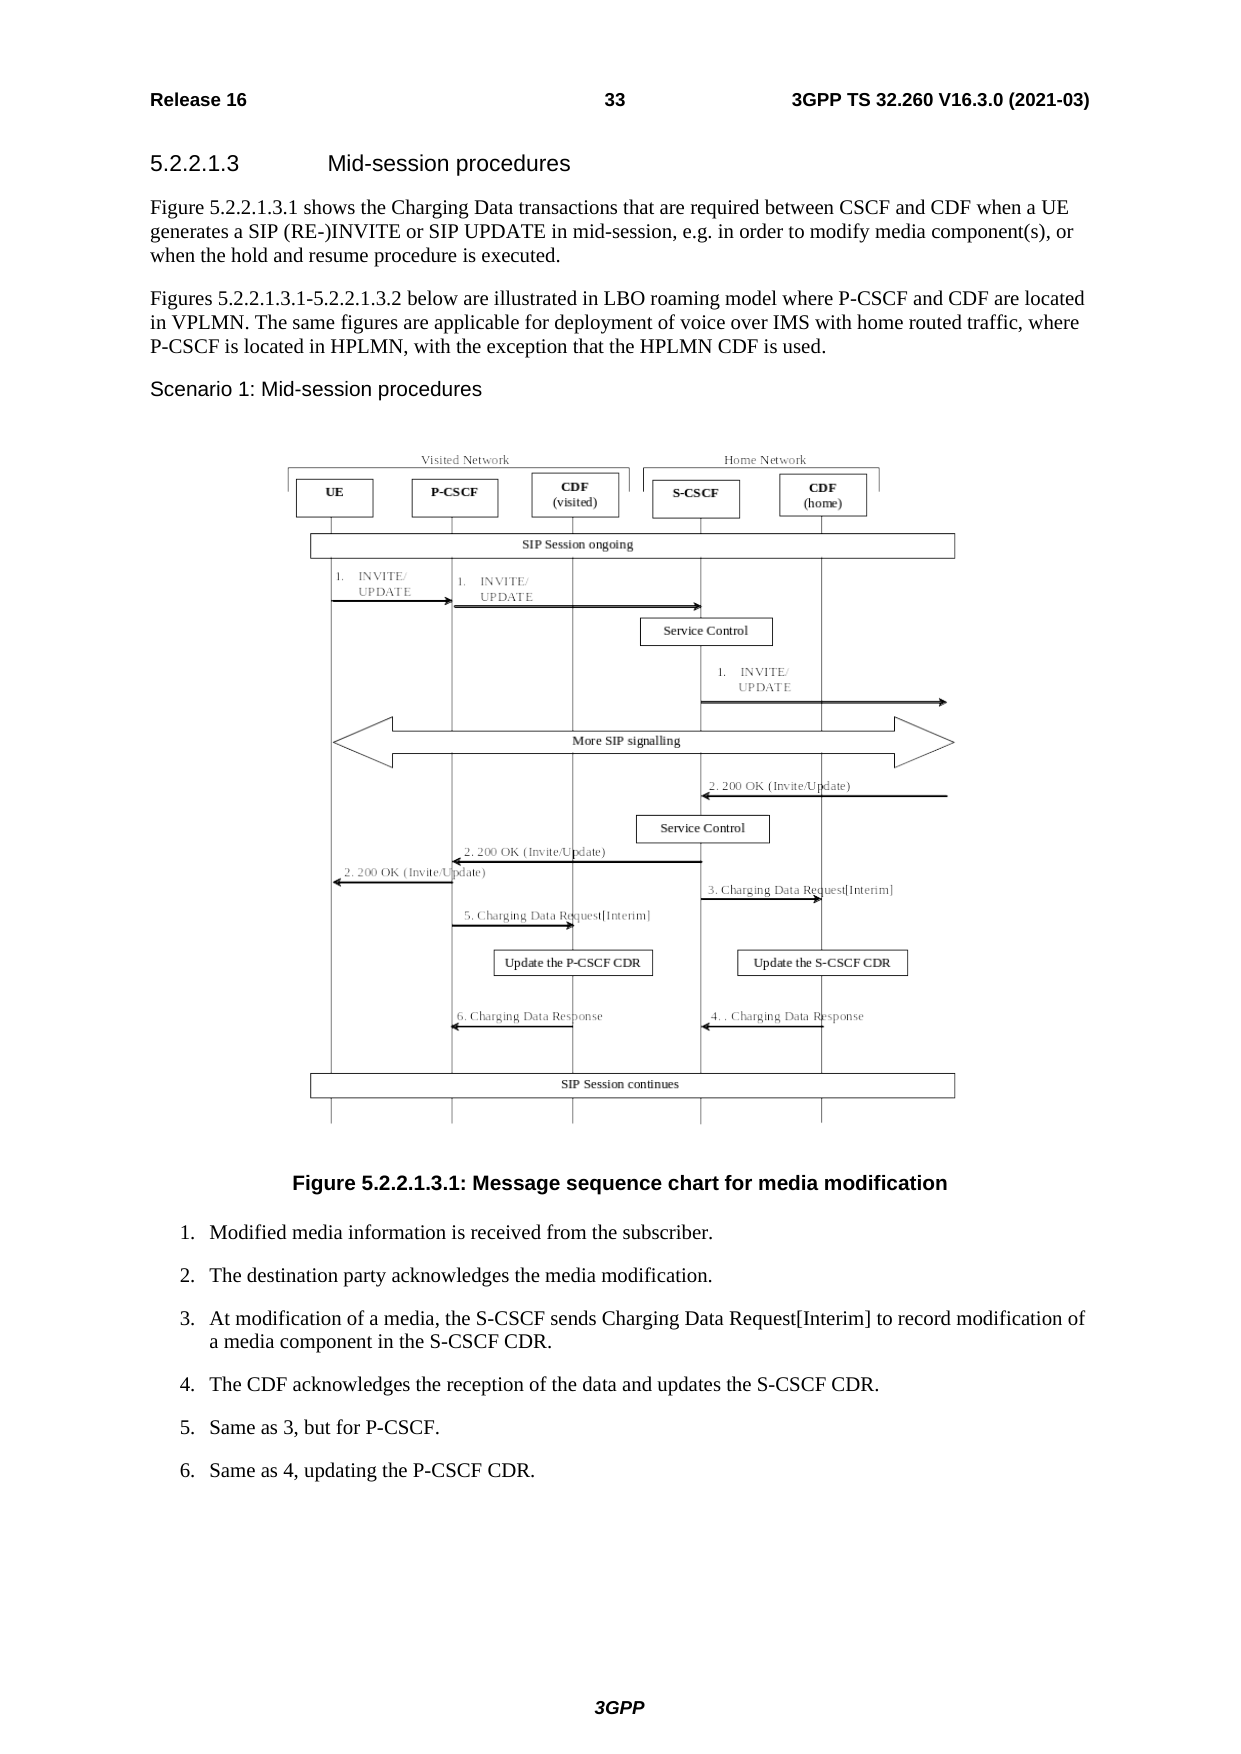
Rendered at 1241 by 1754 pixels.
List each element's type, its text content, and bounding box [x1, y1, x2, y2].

text 2. The destination party acknowledges the media modification. [179, 1263, 1090, 1287]
text 4. The CDF acknowledges the reception of the data and updates the S-CSCF CDR. [179, 1372, 1090, 1396]
text Figures 5.2.2.1.3.1-5.2.2.1.3.2 below are illustrated in LBO roaming model where P-CSCF and CDF are located in VPLMN. The same figures are applicable for deployment of voice over IMS with home routed traffic, where P-CSCF is located in HPLMN, with the exception that the HPLMN CDF is used. [150, 286, 1090, 358]
text 1. Modified media information is received from the subscriber. [179, 1220, 1090, 1244]
text 5. Same as 3, but for P-CSCF. [179, 1415, 1090, 1439]
text 6. Same as 4, updating the P-CSCF CDR. [179, 1458, 1090, 1482]
subtitle 5.2.2.1.3 Mid-session procedures [150, 150, 1090, 176]
text Figure 5.2.2.1.3.1 shows the Charging Data transactions that are required between CSCF and CDF when a UE generates a SIP (rE-)iNVITE or SIP UPDATE in mid-session, e.g. in order to modify media component(s), or when the hold and resume procedure is executed. [150, 195, 1090, 267]
text 3. At modification of a media, the S-CSCF sends Charging Data Request[Interim] to record modification of a media component in the S-CSCF CDR. [179, 1305, 1090, 1353]
text Scenario 1: Mid-session procedures [150, 377, 1090, 401]
list Figure 5.2.2.1.3.1: Message sequence chart for media modification [150, 1171, 1090, 1195]
